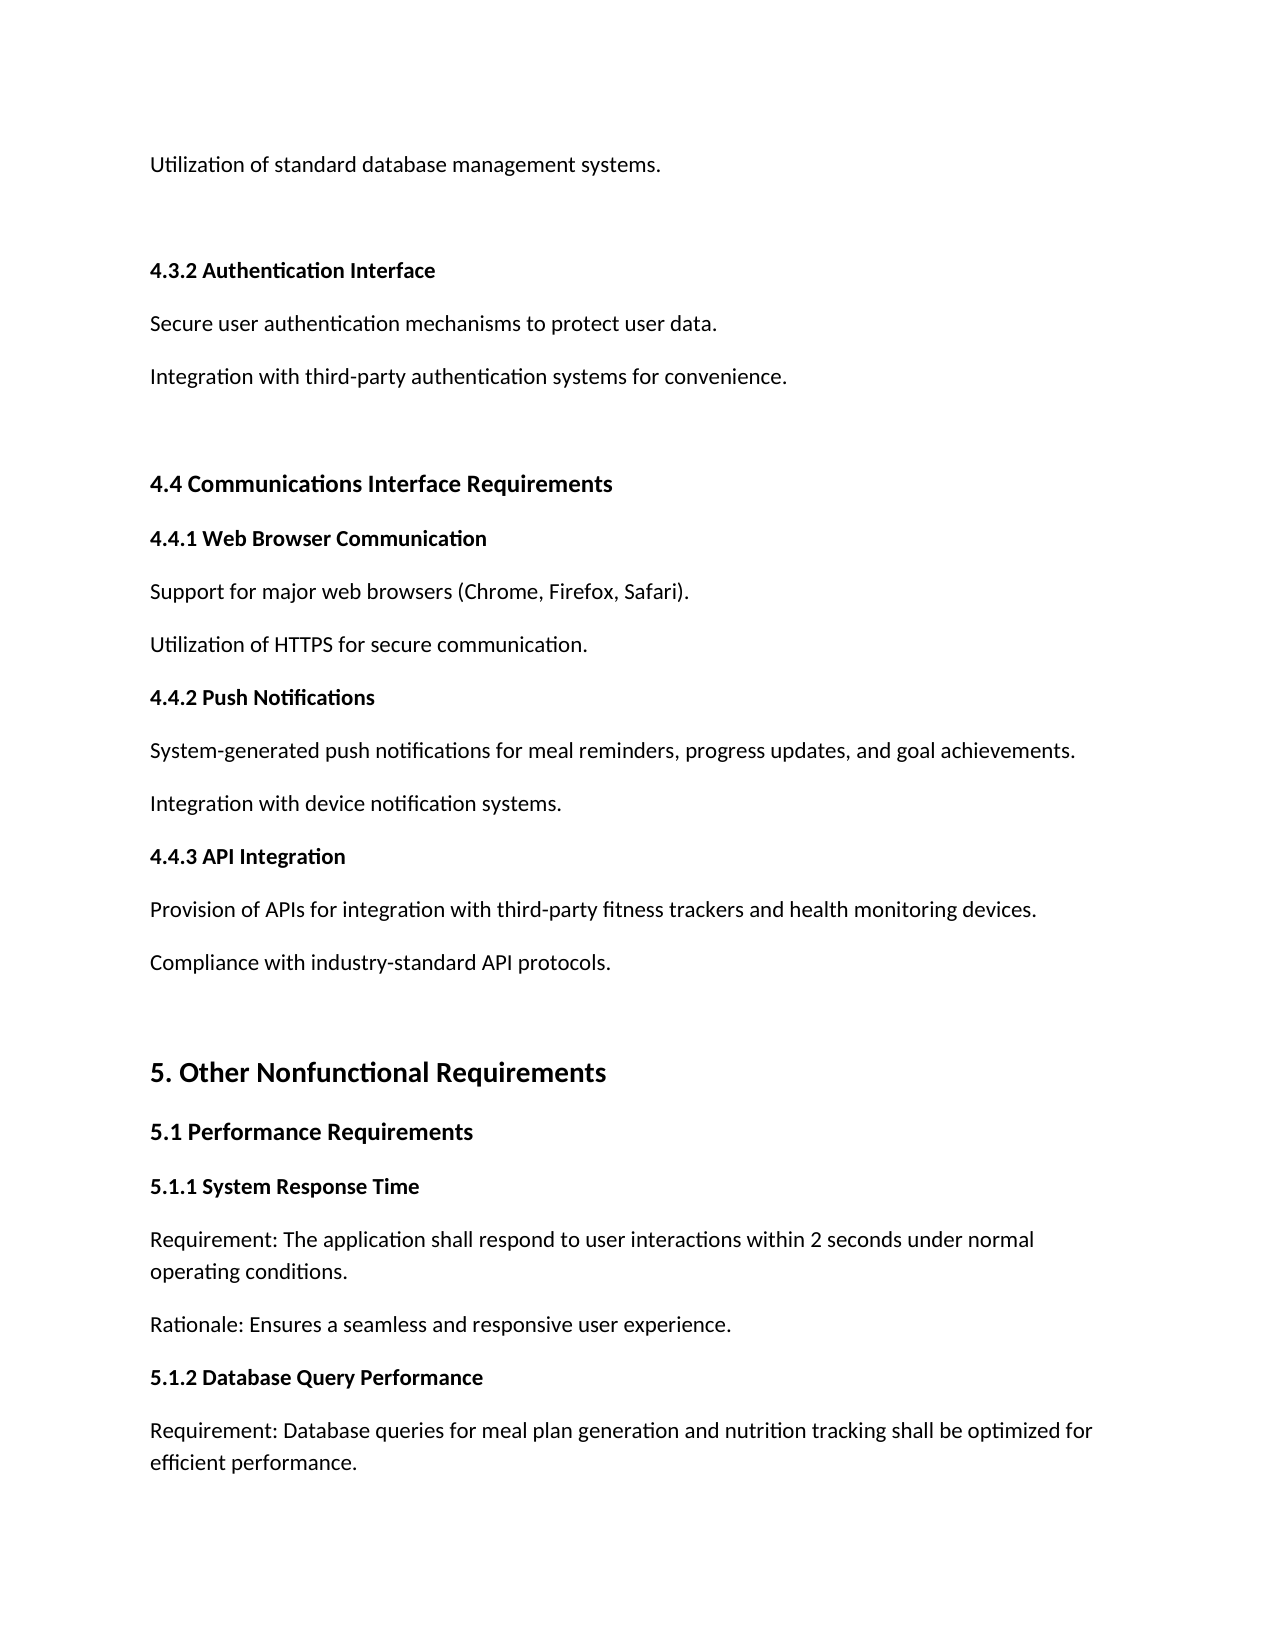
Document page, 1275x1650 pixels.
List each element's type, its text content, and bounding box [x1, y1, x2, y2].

text Utilization of standard database management systems. [150, 150, 1125, 178]
text System-generated push notifications for meal reminders, progress updates, and goal achievements. [150, 736, 1125, 764]
text Requirement: Database queries for meal plan generation and nutrition tracking shall be optimized for efficient performance. [150, 1416, 1125, 1476]
text Utilization of HTTPS for secure communication. [150, 630, 1125, 658]
text Requirement: The application shall respond to user interactions within 2 seconds under normal operating conditions. [150, 1225, 1125, 1285]
text 4.4.1 Web Browser Communication [150, 524, 1125, 552]
text 5.1.1 System Response Time [150, 1172, 1125, 1200]
text Rationale: Ensures a seamless and responsive user experience. [150, 1310, 1125, 1338]
text 4.4.2 Push Notifications [150, 683, 1125, 711]
text 5.1.2 Database Query Performance [150, 1363, 1125, 1391]
text Secure user authentication mechanisms to protect user data. [150, 309, 1125, 337]
text 4.3.2 Authentication Interface [150, 256, 1125, 284]
text 5.1 Performance Requirements [150, 1116, 1125, 1146]
text Integration with device notification systems. [150, 789, 1125, 817]
text 4.4.3 API Integration [150, 842, 1125, 870]
text 5. Other Nonfunctional Requirements [150, 1054, 1125, 1090]
text Compliance with industry-standard API protocols. [150, 948, 1125, 976]
text Support for major web browsers (Chrome, Firefox, Safari). [150, 577, 1125, 605]
text 4.4 Communications Interface Requirements [150, 468, 1125, 499]
text Integration with third-party authentication systems for convenience. [150, 362, 1125, 390]
text Provision of APIs for integration with third-party fitness trackers and health monitoring devices. [150, 895, 1125, 923]
